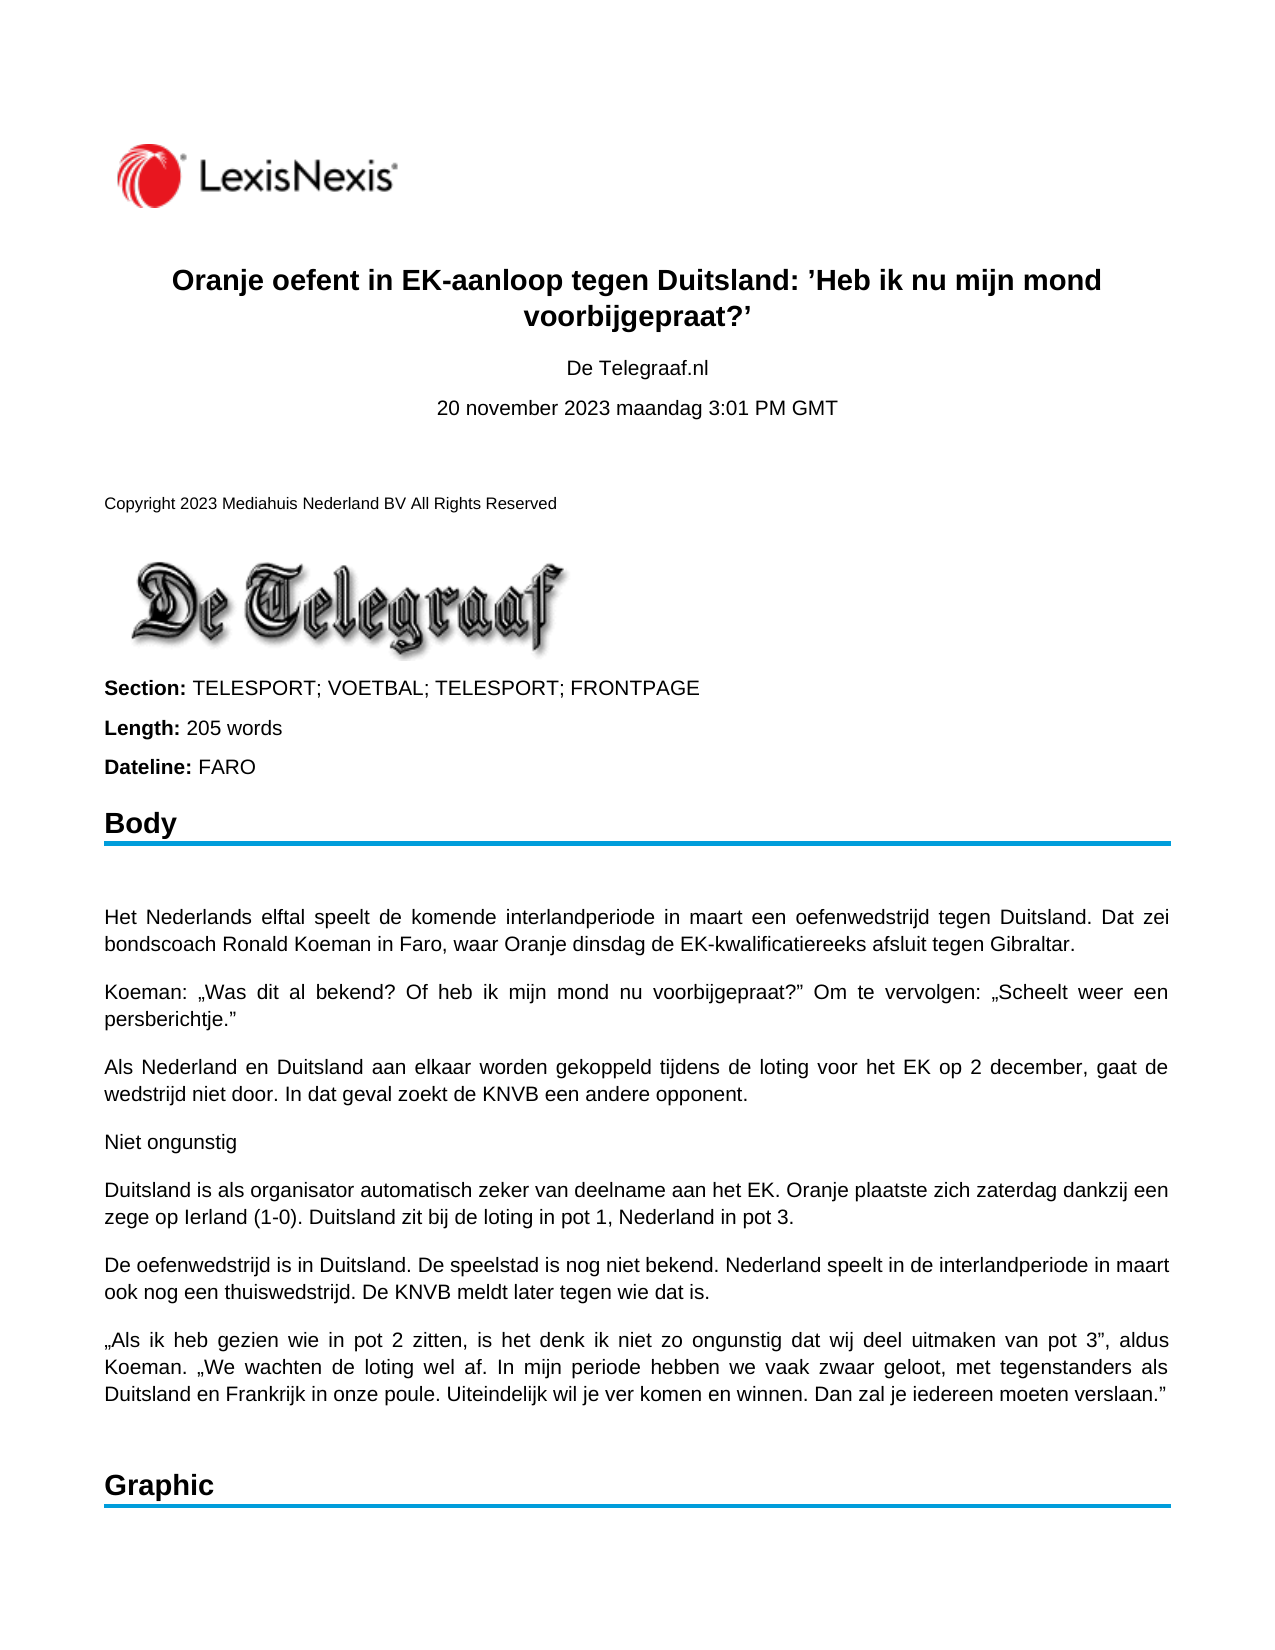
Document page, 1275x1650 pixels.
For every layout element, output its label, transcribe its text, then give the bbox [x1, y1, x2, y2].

text Body [104, 804, 1171, 839]
text Graphic [104, 1431, 1171, 1502]
text Als Nederland en Duitsland aan elkaar worden gekoppeld tijdens de loting voor het EK op 2 december, gaat de wedstrijd niet door. In dat geval zoekt de KNVB een andere opponent. [104, 1052, 1171, 1106]
text Length: 205 words [104, 712, 1171, 739]
picture [104, 144, 412, 208]
text Dateline: FARO [104, 752, 1171, 779]
text Niet ongunstig [104, 1127, 1171, 1154]
text Copyright 2023 Mediahuis Nederland BV All Rights Reserved [104, 461, 1171, 513]
text Koeman: „Was dit al bekend? Of heb ik mijn mond nu voorbijgepraat?” Om te vervolgen: „Scheelt weer een persberichtje.” [104, 977, 1171, 1031]
text Duitsland is als organisator automatisch zeker van deelname aan het EK. Oranje plaatste zich zaterdag dankzij een zege op Ierland (1-0). Duitsland zit bij de loting in pot 1, Nederland in pot 3. [104, 1174, 1171, 1229]
text „Als ik heb gezien wie in pot 2 zitten, is het denk ik niet zo ongunstig dat wij deel uitmaken van pot 3”, aldus Koeman. „We wachten de loting wel af. In mijn periode hebben we vaak zwaar geloot, met tegenstanders als Duitsland en Frankrijk in onze poule. Uiteindelijk wil je ver komen en winnen. Dan zal je iedereen moeten verslaan.” [104, 1324, 1171, 1406]
text De oefenwedstrijd is in Duitsland. De speelstad is nog niet bekend. Nederland speelt in de interlandperiode in maart ook nog een thuiswedstrijd. De KNVB meldt later tegen wie dat is. [104, 1249, 1171, 1304]
text 20 november 2023 maandag 3:01 PM GMT [104, 393, 1171, 420]
text Het Nederlands elftal speelt de komende interlandperiode in maart een oefenwedstrijd tegen Duitsland. Dat zei bondscoach Ronald Koeman in Faro, waar Oranje dinsdag de EK-kwalificatiereeks afsluit tegen Gibraltar. [104, 902, 1171, 956]
text De Telegraaf.nl [104, 353, 1171, 380]
subtitle Oranje oefent in EK-aanloop tegen Duitsland: ’Heb ik nu mijn mond voorbijgepraat?’ [104, 261, 1171, 332]
text Section: TELESPORT; VOETBAL; TELESPORT; FRONTPAGE [104, 673, 1171, 700]
